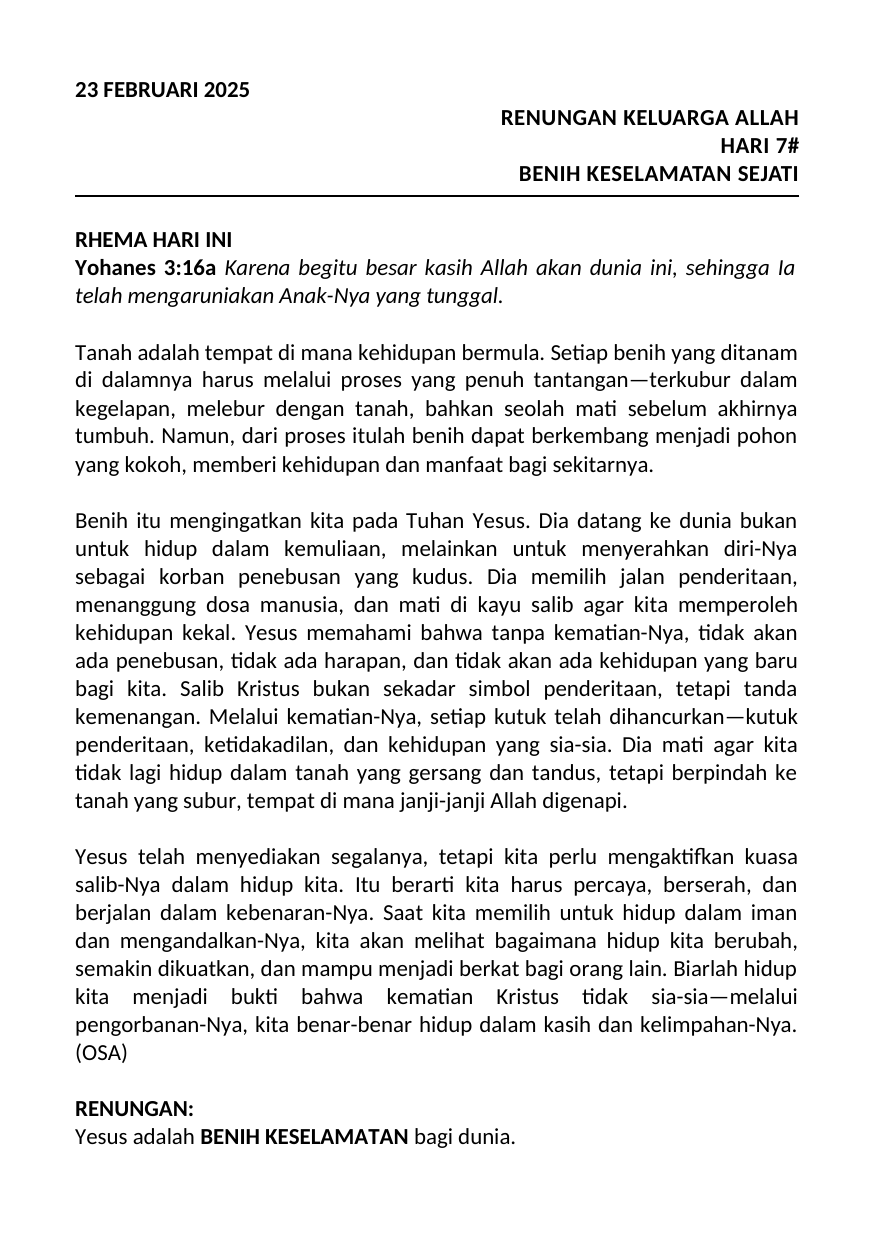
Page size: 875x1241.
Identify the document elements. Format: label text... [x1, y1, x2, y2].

text RENUNGAN KELUARGA ALLAH [75, 103, 799, 131]
text Yesus telah menyediakan segalanya, tetapi kita perlu mengaktifkan kuasa salib-Nya dalam hidup kita. Itu berarti kita harus percaya, berserah, dan berjalan dalam kebenaran-Nya. Saat kita memilih untuk hidup dalam iman dan mengandalkan-Nya, kita akan melihat bagaimana hidup kita berubah, semakin dikuatkan, dan mampu menjadi berkat bagi orang lain. Biarlah hidup kita menjadi bukti bahwa kematian Kristus tidak sia-sia—melalui pengorbanan-Nya, kita benar-benar hidup dalam kasih dan kelimpahan-Nya. (OSA) [75, 814, 799, 1066]
text RENUNGAN: [75, 1094, 799, 1122]
text Yesus adalah BENIH KESELAMATAN bagi dunia. [75, 1122, 799, 1150]
text Tanah adalah tempat di mana kehidupan bermula. Setiap benih yang ditanam di dalamnya harus melalui proses yang penuh tantangan—terkubur dalam kegelapan, melebur dengan tanah, bahkan seolah mati sebelum akhirnya tumbuh. Namun, dari proses itulah benih dapat berkembang menjadi pohon yang kokoh, memberi kehidupan dan manfaat bagi sekitarnya. [75, 338, 799, 478]
text RHEMA HARI INI [75, 226, 799, 253]
text BENIH KESELAMATAN SEJATI [75, 159, 799, 195]
text Benih itu mengingatkan kita pada Tuhan Yesus. Dia datang ke dunia bukan untuk hidup dalam kemuliaan, melainkan untuk menyerahkan diri-Nya sebagai korban penebusan yang kudus. Dia memilih jalan penderitaan, menanggung dosa manusia, dan mati di kayu salib agar kita memperoleh kehidupan kekal. Yesus memahami bahwa tanpa kematian-Nya, tidak akan ada penebusan, tidak ada harapan, dan tidak akan ada kehidupan yang baru bagi kita. Salib Kristus bukan sekadar simbol penderitaan, tetapi tanda kemenangan. Melalui kematian-Nya, setiap kutuk telah dihancurkan—kutuk penderitaan, ketidakadilan, dan kehidupan yang sia-sia. Dia mati agar kita tidak lagi hidup dalam tanah yang gersang dan tandus, tetapi berpindah ke tanah yang subur, tempat di mana janji-janji Allah digenapi. [75, 506, 799, 814]
text Yohanes 3:16a Karena begitu besar kasih Allah akan dunia ini, sehingga Ia telah mengaruniakan Anak-Nya yang tunggal. [75, 253, 799, 309]
text HARI 7# [75, 131, 799, 159]
text 23 FEBRUARI 2025 [75, 75, 799, 103]
